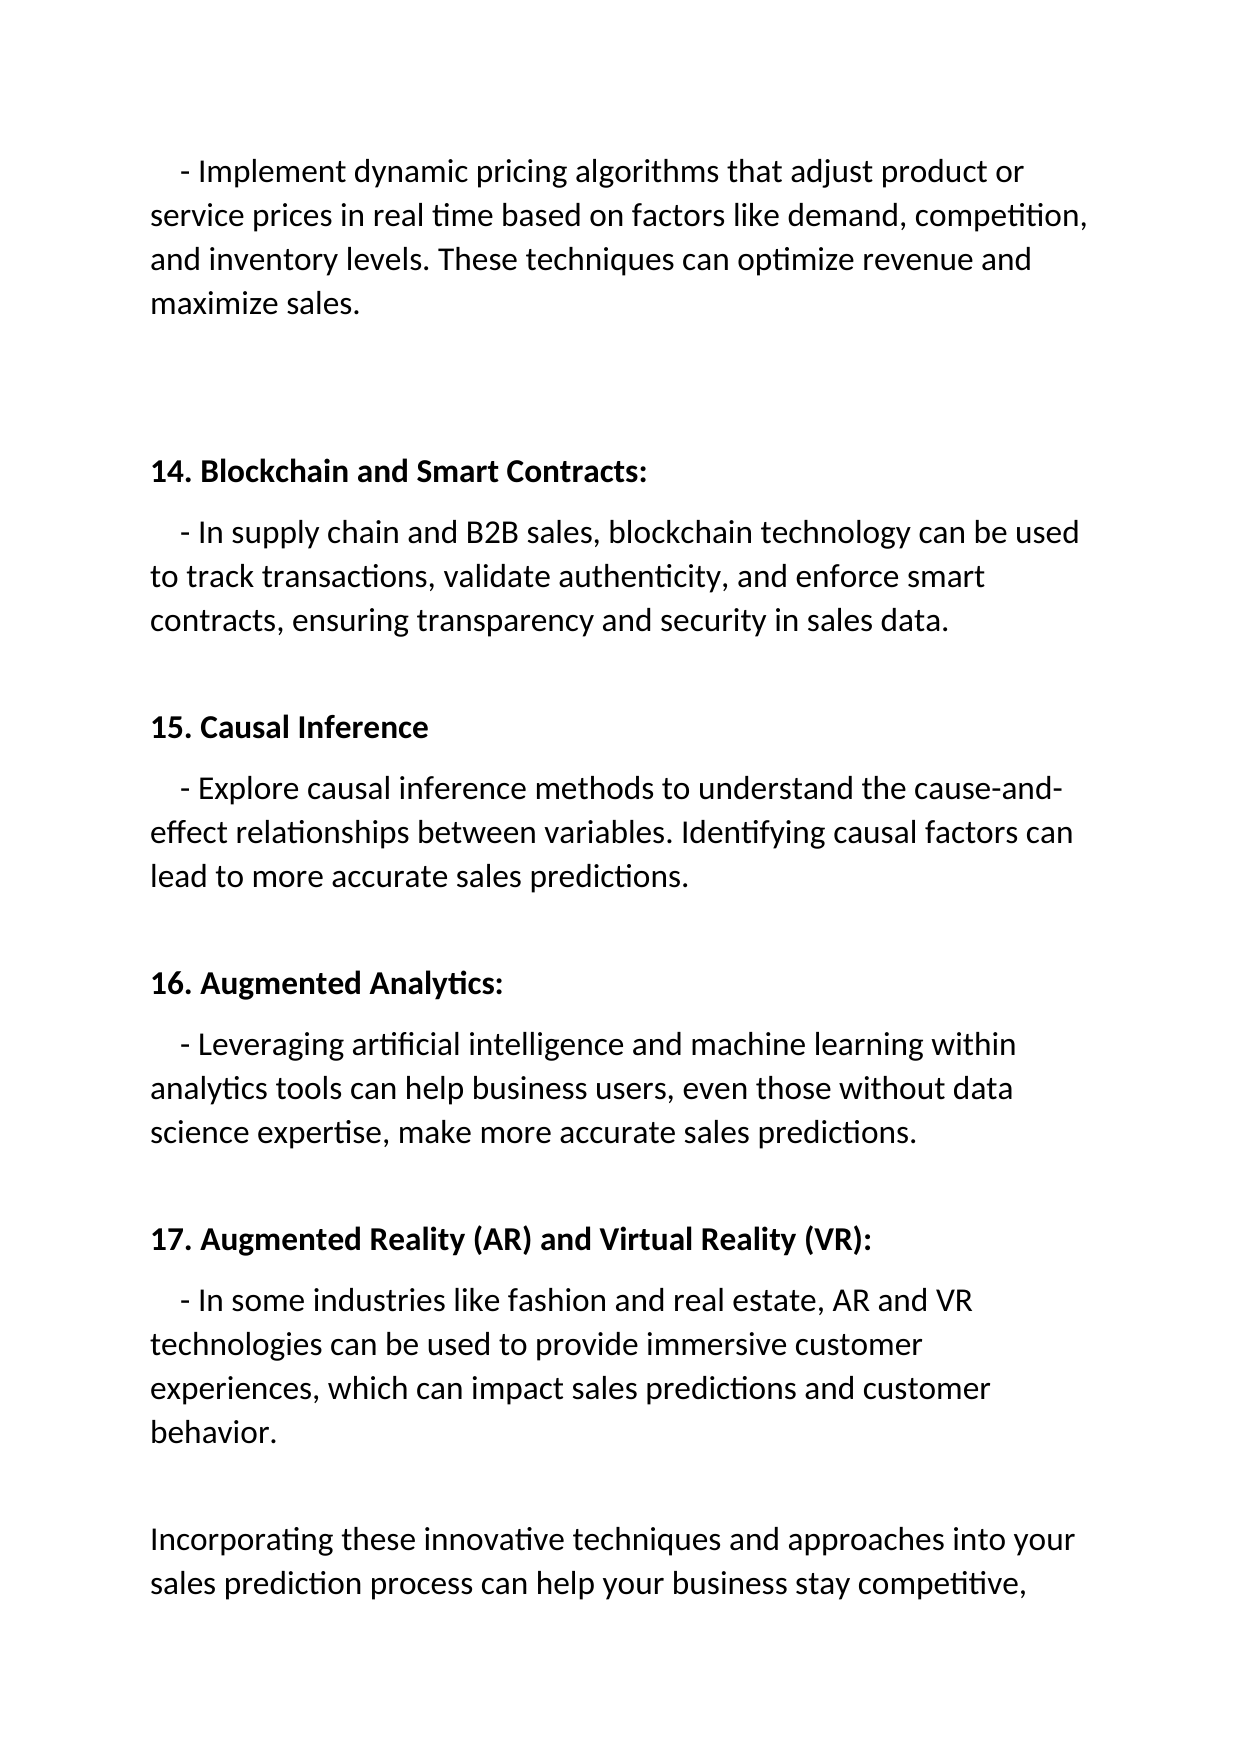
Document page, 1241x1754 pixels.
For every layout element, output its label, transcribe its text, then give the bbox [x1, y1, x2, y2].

text 17. Augmented Reality (AR) and Virtual Reality (VR): [150, 1218, 1090, 1259]
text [150, 1518, 1090, 1603]
text 16. Augmented Analytics: [150, 962, 1090, 1003]
text - In some industries like fashion and real estate, AR and VR technologies can be used to provide immersive customer experiences, which can impact sales predictions and customer behavior. [150, 1279, 1090, 1451]
text - Explore causal inference methods to understand the cause-and-effect relationships between variables. Identifying causal factors can lead to more accurate sales predictions. [150, 767, 1090, 895]
text - Leveraging artificial intelligence and machine learning within analytics tools can help business users, even those without data science expertise, make more accurate sales predictions. [150, 1023, 1090, 1151]
text 14. Blockchain and Smart Contracts: [150, 450, 1090, 491]
text - In supply chain and B2B sales, blockchain technology can be used to track transactions, validate authenticity, and enforce smart contracts, ensuring transparency and security in sales data. [150, 511, 1090, 639]
text 15. Causal Inference [150, 706, 1090, 747]
text - Implement dynamic pricing algorithms that adjust product or service prices in real time based on factors like demand, competition, and inventory levels. These techniques can optimize revenue and maximize sales. [150, 150, 1090, 323]
